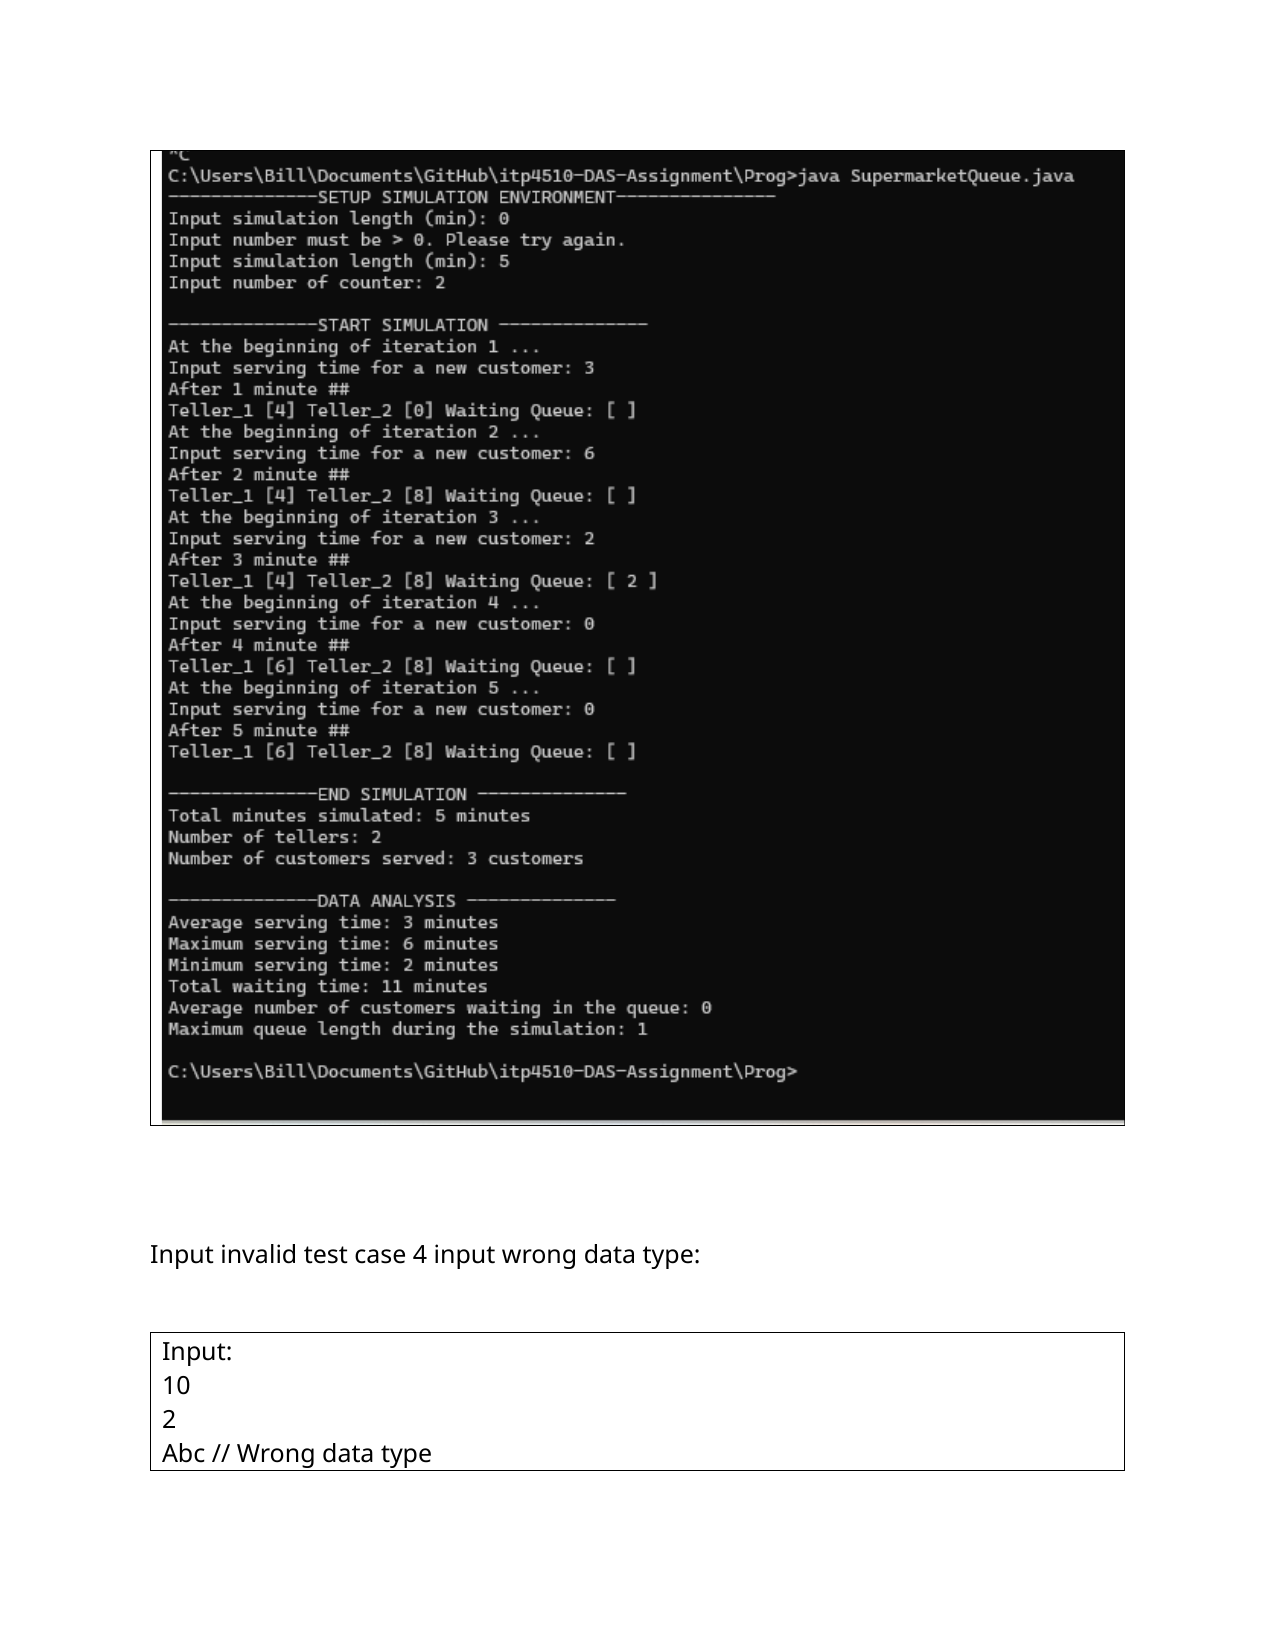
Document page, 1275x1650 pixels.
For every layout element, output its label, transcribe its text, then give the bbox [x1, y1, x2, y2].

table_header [151, 1333, 1124, 1469]
picture [161, 151, 1125, 1125]
table_cell [151, 151, 161, 1124]
text Input invalid test case 4 input wrong data type: [150, 1237, 1125, 1310]
